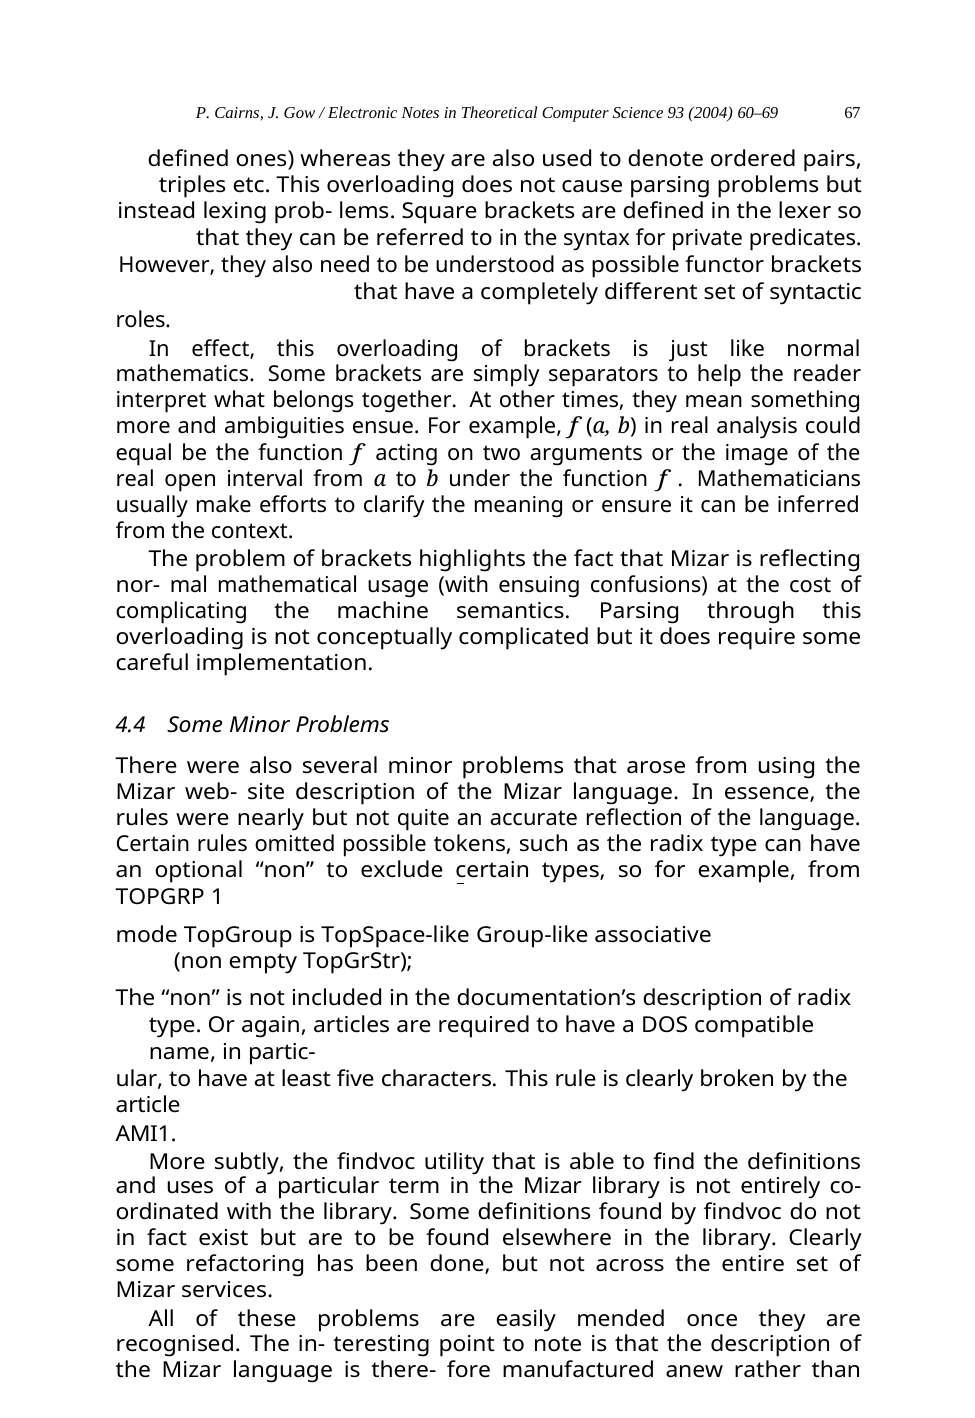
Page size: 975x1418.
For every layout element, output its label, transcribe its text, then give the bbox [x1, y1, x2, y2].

text defined ones) whereas they are also used to denote ordered pairs, triples etc. This overloading does not cause parsing problems but instead lexing prob- lems. Square brackets are defined in the lexer so that they can be referred to in the syntax for private predicates. However, they also need to be understood as possible functor brackets that have a completely different set of syntactic [109, 145, 862, 306]
text mode TopGroup is TopSpace-like Group-like associative (non empty TopGrStr); [115, 920, 717, 975]
text The problem of brackets highlights the fact that Mizar is reflecting nor- mal mathematical usage (with ensuing confusions) at the cost of complicating the machine semantics. Parsing through this overloading is not conceptually complicated but it does require some careful implementation. [115, 546, 862, 677]
text roles. [115, 306, 879, 333]
text In effect, this overloading of brackets is just like normal mathematics. Some brackets are simply separators to help the reader interpret what belongs together. At other times, they mean something more and ambiguities ensue. For example, f (a, b) in real analysis could equal be the function f acting on two arguments or the image of the real open interval from a to b under the function f . Mathematicians usually make efforts to clarify the meaning or ensure it can be inferred from the context. [115, 335, 862, 545]
text AMI1. [115, 1118, 879, 1147]
text There were also several minor problems that arose from using the Mizar web- site description of the Mizar language. In essence, the rules were nearly but not quite an accurate reflection of the language. Certain rules omitted possible tokens, such as the radix type can have an optional “non” to exclude certain types, so for example, from TOPGRP 1 [115, 753, 861, 910]
text More subtly, the findvoc utility that is able to find the definitions and uses of a particular term in the Mizar library is not entirely co-ordinated with the library. Some definitions found by findvoc do not in fact exist but are to be found elsewhere in the library. Clearly some refactoring has been done, but not across the entire set of Mizar services. [115, 1148, 862, 1304]
text ular, to have at least five characters. This rule is clearly broken by the article [115, 1066, 879, 1118]
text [115, 1305, 862, 1384]
text The “non” is not included in the documentation’s description of radix type. Or again, articles are required to have a DOS compatible name, in partic- [115, 983, 879, 1066]
list Some Minor Problems [115, 709, 879, 738]
